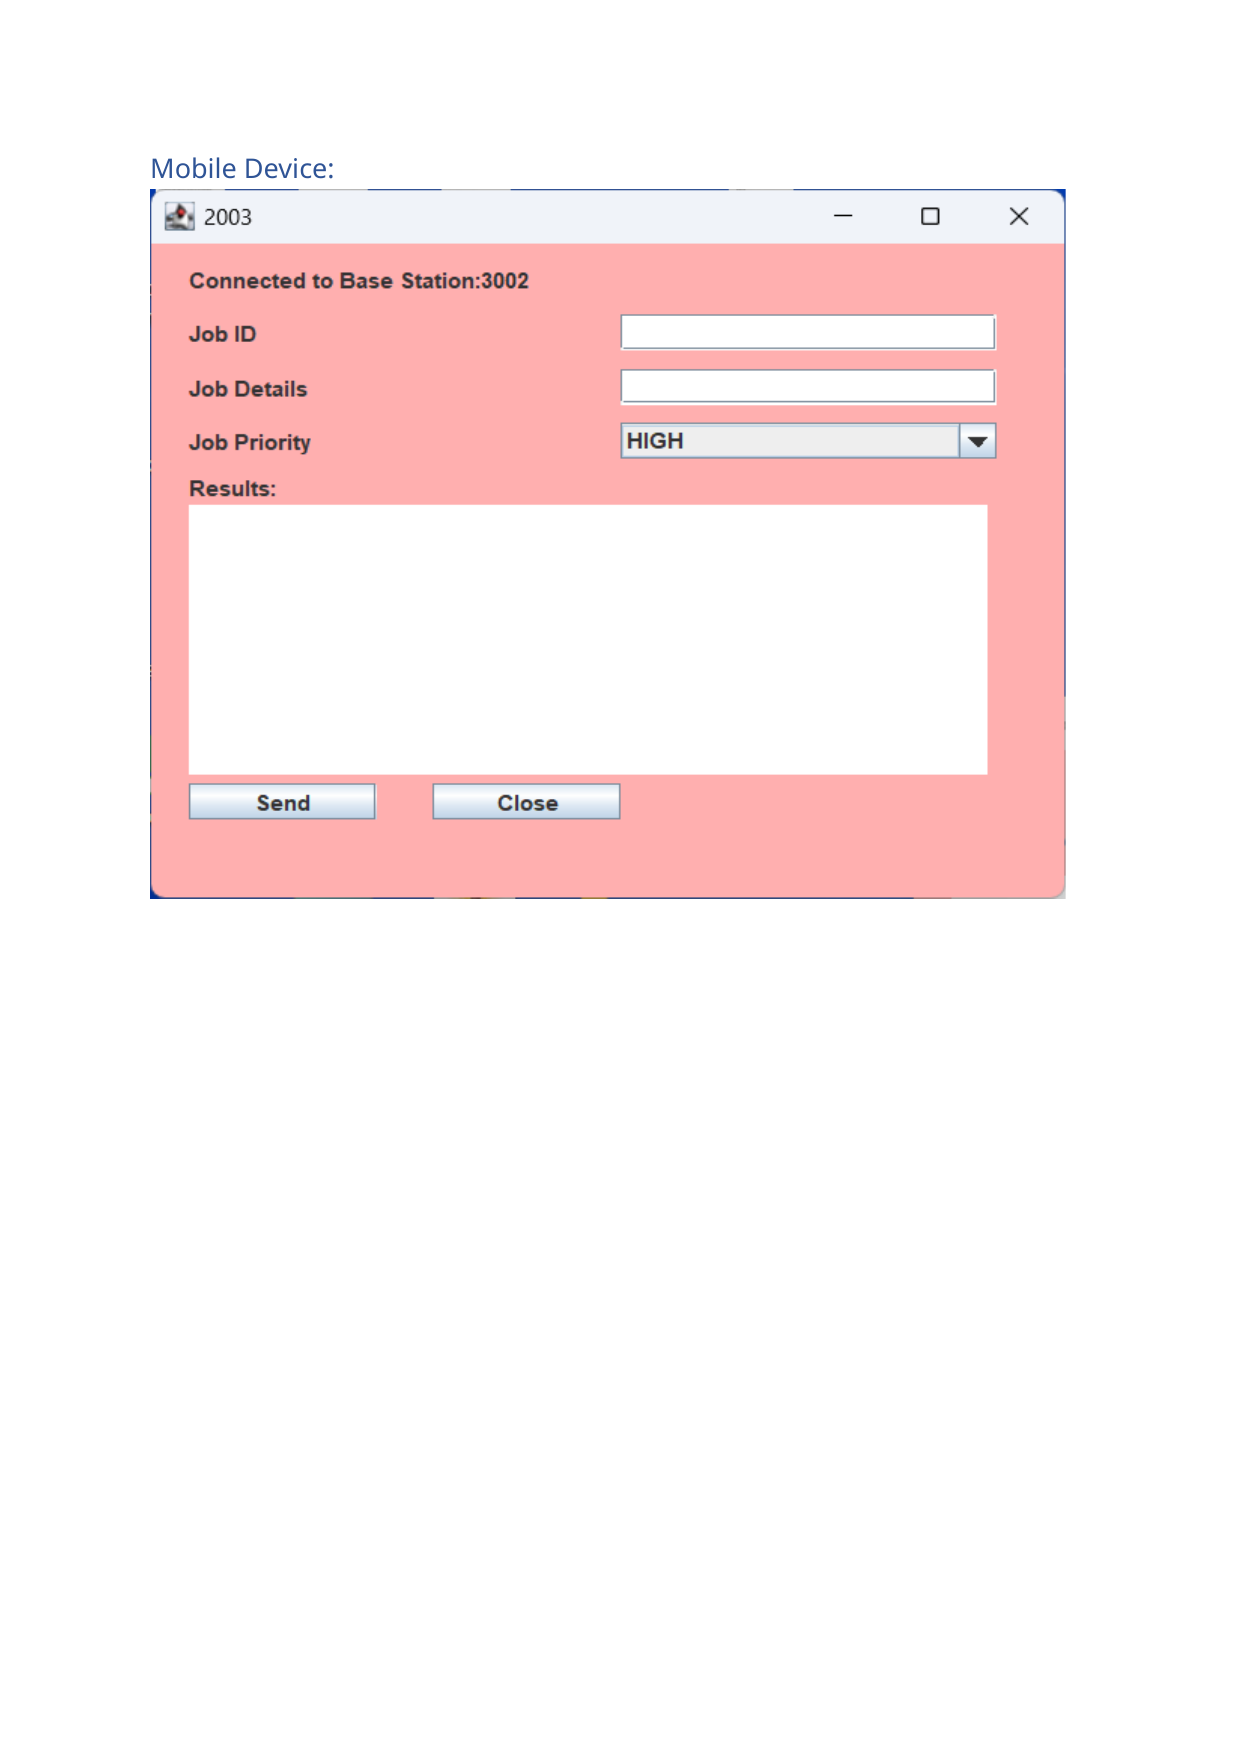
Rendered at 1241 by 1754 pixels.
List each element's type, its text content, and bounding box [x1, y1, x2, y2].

subtitle Mobile Device: [150, 150, 1090, 187]
picture [150, 189, 1066, 899]
